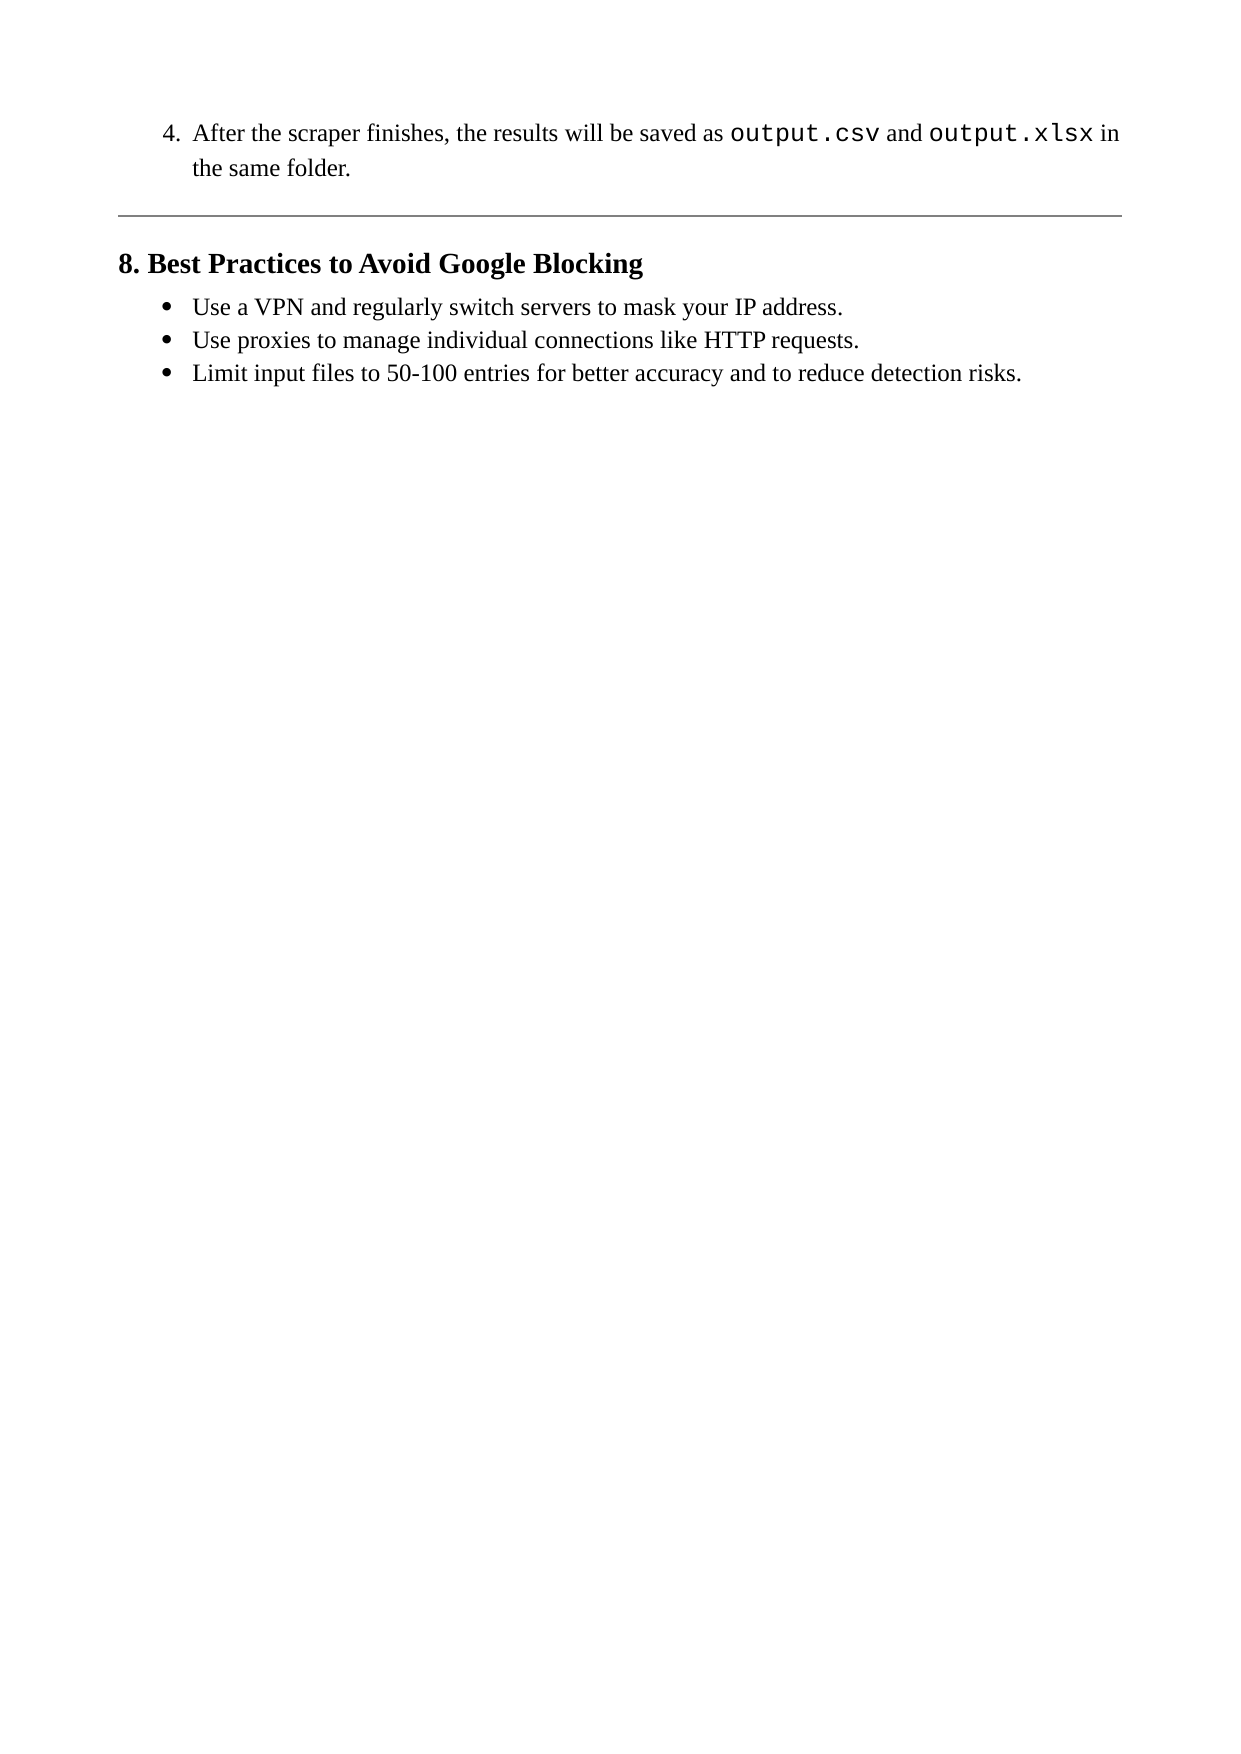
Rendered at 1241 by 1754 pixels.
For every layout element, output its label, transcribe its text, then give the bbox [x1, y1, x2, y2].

list After the scraper finishes, the results will be saved as output.csv and output.xlsx in the same folder. [162, 118, 1122, 182]
subtitle 8. Best Practices to Avoid Google Blocking [118, 246, 1122, 280]
list Limit input files to 50-100 entries for better accuracy and to reduce detection risks. [162, 358, 1122, 387]
list Use proxies to manage individual connections like HTTP requests. [162, 325, 1122, 354]
list Use a VPN and regularly switch servers to mask your IP address. [162, 292, 1122, 321]
